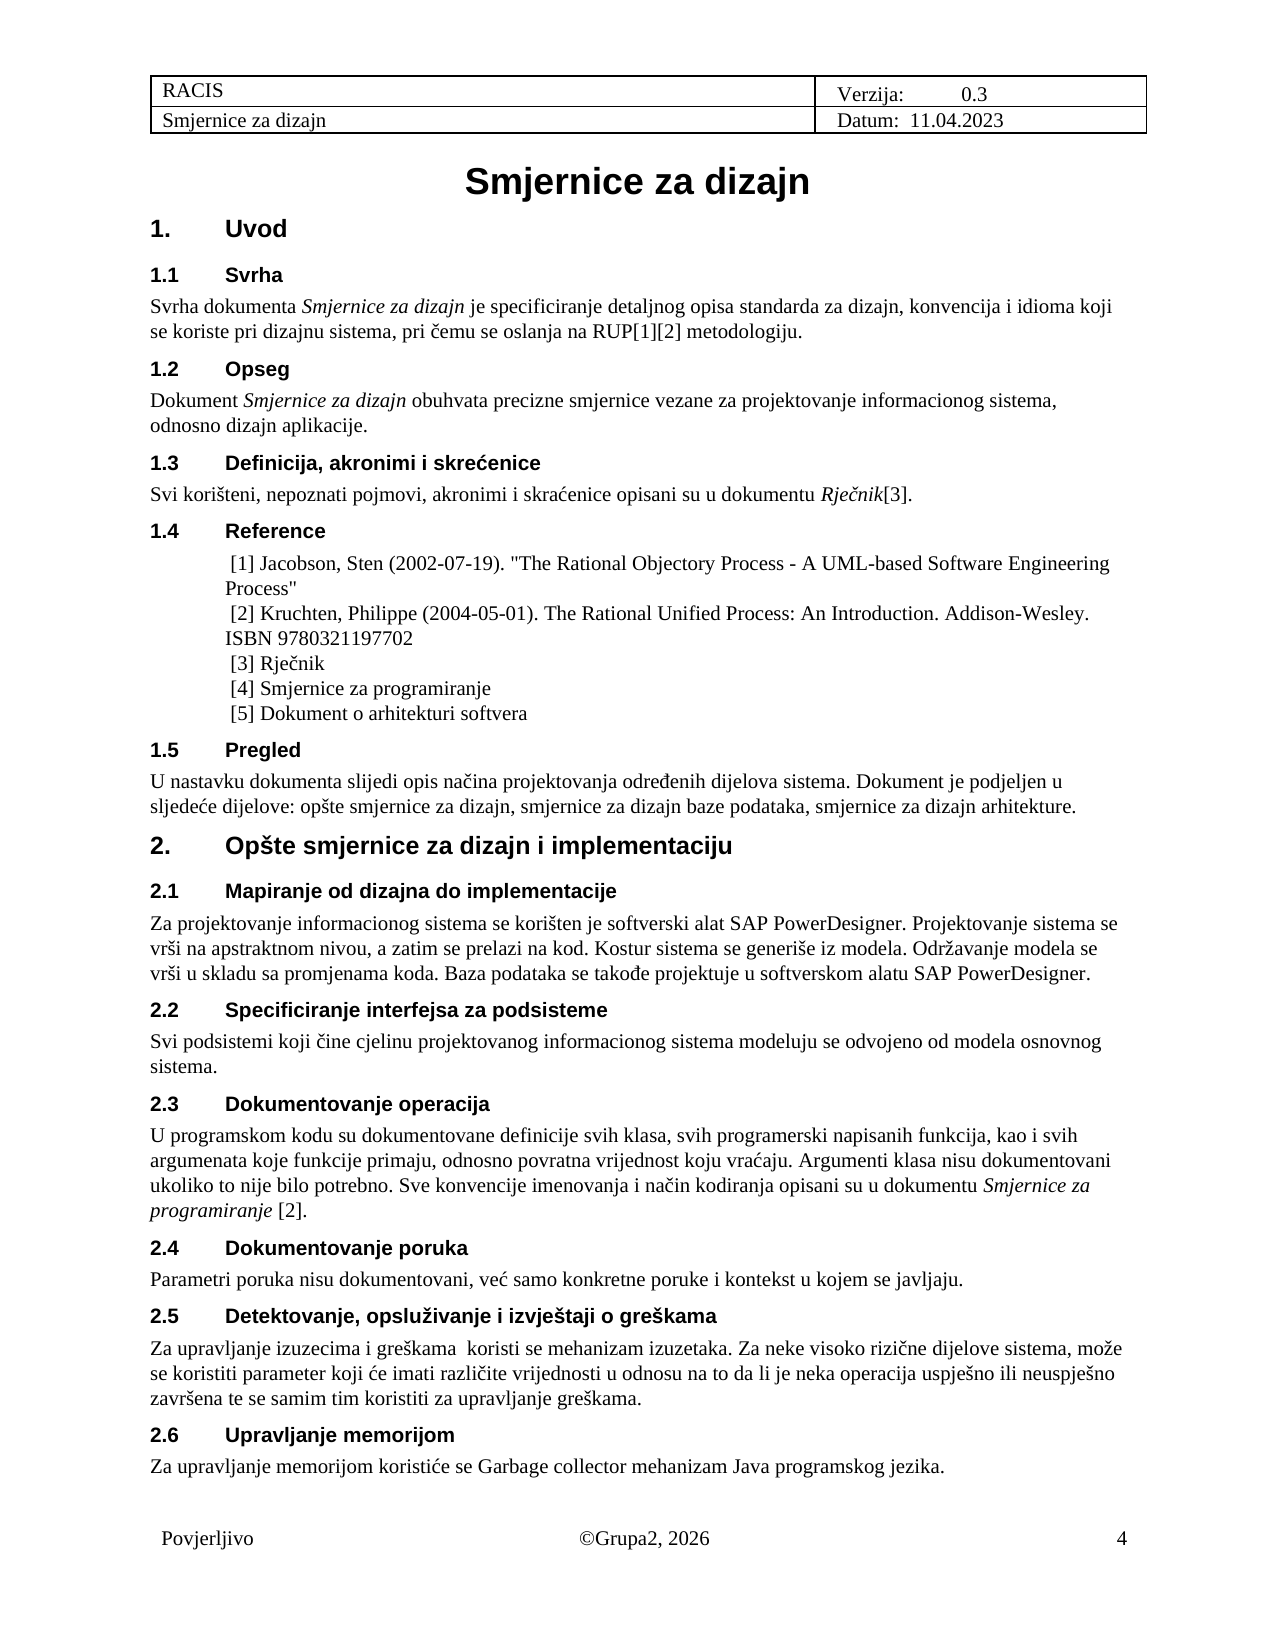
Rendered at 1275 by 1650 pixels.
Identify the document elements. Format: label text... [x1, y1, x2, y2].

text Svrha dokumenta Smjernice za dizajn je specificiranje detaljnog opisa standarda za dizajn, konvencija i idioma koji se koriste pri dizajnu sistema, pri čemu se oslanja na RUP[1][2] metodologiju. [150, 293, 1125, 343]
text U programskom kodu su dokumentovane definicije svih klasa, svih programerski napisanih funkcija, kao i svih argumenata koje funkcije primaju, odnosno povratna vrijednost koju vraćaju. Argumenti klasa nisu dokumentovani ukoliko to nije bilo potrebno. Sve konvencije imenovanja i način kodiranja opisani su u dokumentu Smjernice za programiranje [2]. [150, 1122, 1125, 1222]
text Dokument Smjernice za dizajn obuhvata precizne smjernice vezane za projektovanje informacionog sistema, odnosno dizajn aplikacije. [150, 387, 1125, 437]
subtitle Detektovanje, opsluživanje i izvještaji o greškama [150, 1303, 1125, 1328]
text [4] Smjernice za programiranje [150, 674, 1125, 699]
subtitle Uvod [150, 214, 1125, 243]
subtitle Mapiranje od dizajna do implementacije [150, 878, 1125, 903]
subtitle Upravljanje memorijom [150, 1422, 1125, 1447]
subtitle Pregled [150, 737, 1125, 762]
text Svi korišteni, nepoznati pojmovi, akronimi i skraćenice opisani su u dokumentu Rječnik[3]. [150, 481, 1125, 506]
text Svi podsistemi koji čine cjelinu projektovanog informacionog sistema modeluju se odvojeno od modela osnovnog sistema. [150, 1028, 1125, 1078]
subtitle Specificiranje interfejsa za podsisteme [150, 997, 1125, 1022]
text Za projektovanje informacionog sistema se korišten je softverski alat SAP PowerDesigner. Projektovanje sistema se vrši na apstraktnom nivou, a zatim se prelazi na kod. Kostur sistema se generiše iz modela. Održavanje modela se vrši u skladu sa promjenama koda. Baza podataka se takođe projektuje u softverskom alatu SAP PowerDesigner. [150, 909, 1125, 984]
title Smjernice za dizajn [150, 159, 1125, 202]
subtitle Dokumentovanje poruka [150, 1234, 1125, 1259]
subtitle Dokumentovanje operacija [150, 1091, 1125, 1116]
text Za upravljanje memorijom koristiće se Garbage collector mehanizam Java programskog jezika. [150, 1453, 1125, 1478]
text [5] Dokument o arhitekturi softvera [150, 699, 1125, 724]
text [2] Kruchten, Philippe (2004-05-01). The Rational Unified Process: An Introduction. Addison-Wesley. ISBN 9780321197702 [225, 599, 1125, 649]
subtitle Opseg [150, 356, 1125, 381]
text Za upravljanje izuzecima i greškama koristi se mehanizam izuzetaka. Za neke visoko rizične dijelove sistema, može se koristiti parameter koji će imati različite vrijednosti u odnosu na to da li je neka operacija uspješno ili neuspješno završena te se samim tim koristiti za upravljanje greškama. [150, 1334, 1125, 1409]
subtitle Svrha [150, 262, 1125, 287]
subtitle Opšte smjernice za dizajn i implementaciju [150, 831, 1125, 859]
subtitle Definicija, akronimi i skrećenice [150, 449, 1125, 474]
text Parametri poruka nisu dokumentovani, već samo konkretne poruke i kontekst u kojem se javljaju. [150, 1266, 1125, 1291]
text [1] Jacobson, Sten (2002-07-19). "The Rational Objectory Process - A UML-based Software Engineering Process" [225, 549, 1125, 599]
subtitle Reference [150, 518, 1125, 543]
text U nastavku dokumenta slijedi opis načina projektovanja određenih dijelova sistema. Dokument je podjeljen u sljedeće dijelove: opšte smjernice za dizajn, smjernice za dizajn baze podataka, smjernice za dizajn arhitekture. [150, 768, 1125, 818]
text [3] Rječnik [150, 649, 1125, 674]
